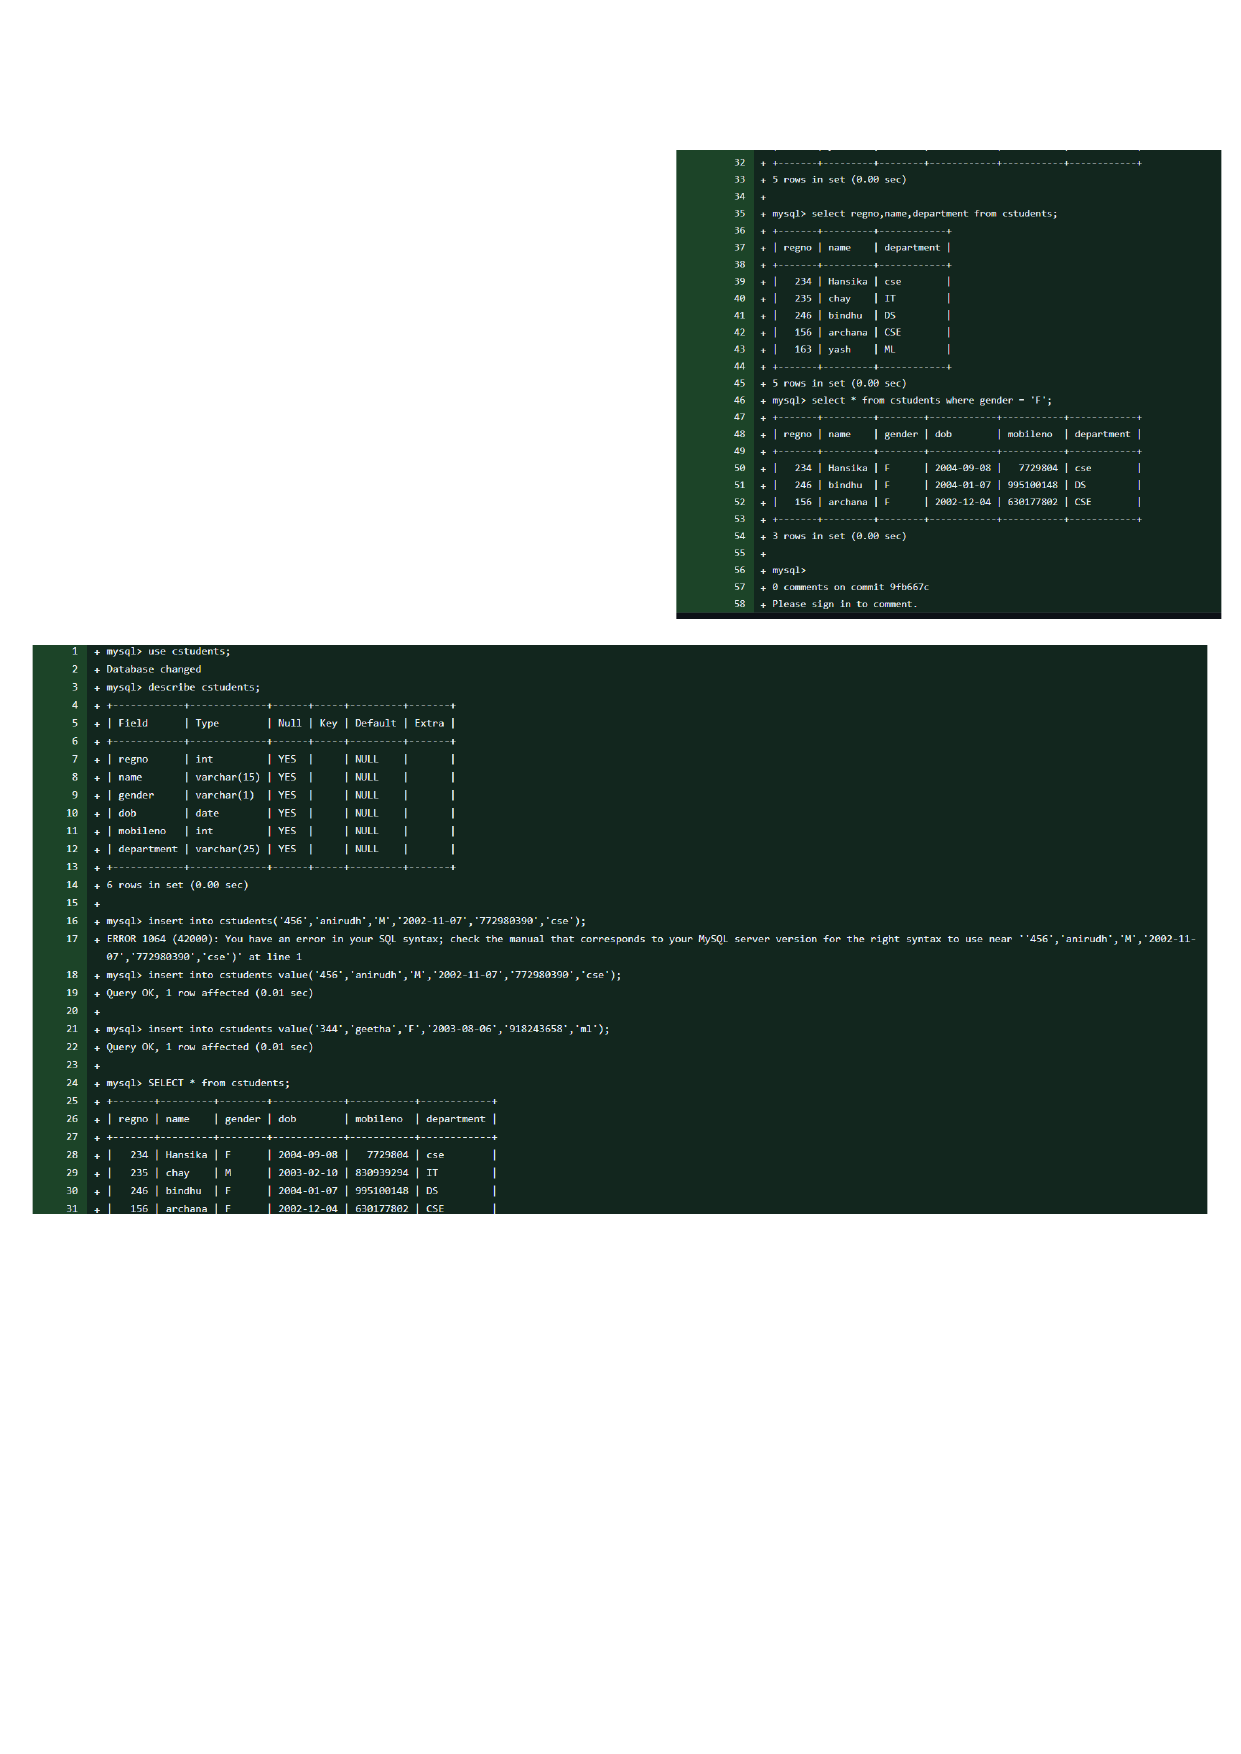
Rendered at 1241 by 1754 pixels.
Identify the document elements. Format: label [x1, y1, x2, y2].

picture [32, 645, 1208, 1214]
picture [676, 150, 1222, 619]
